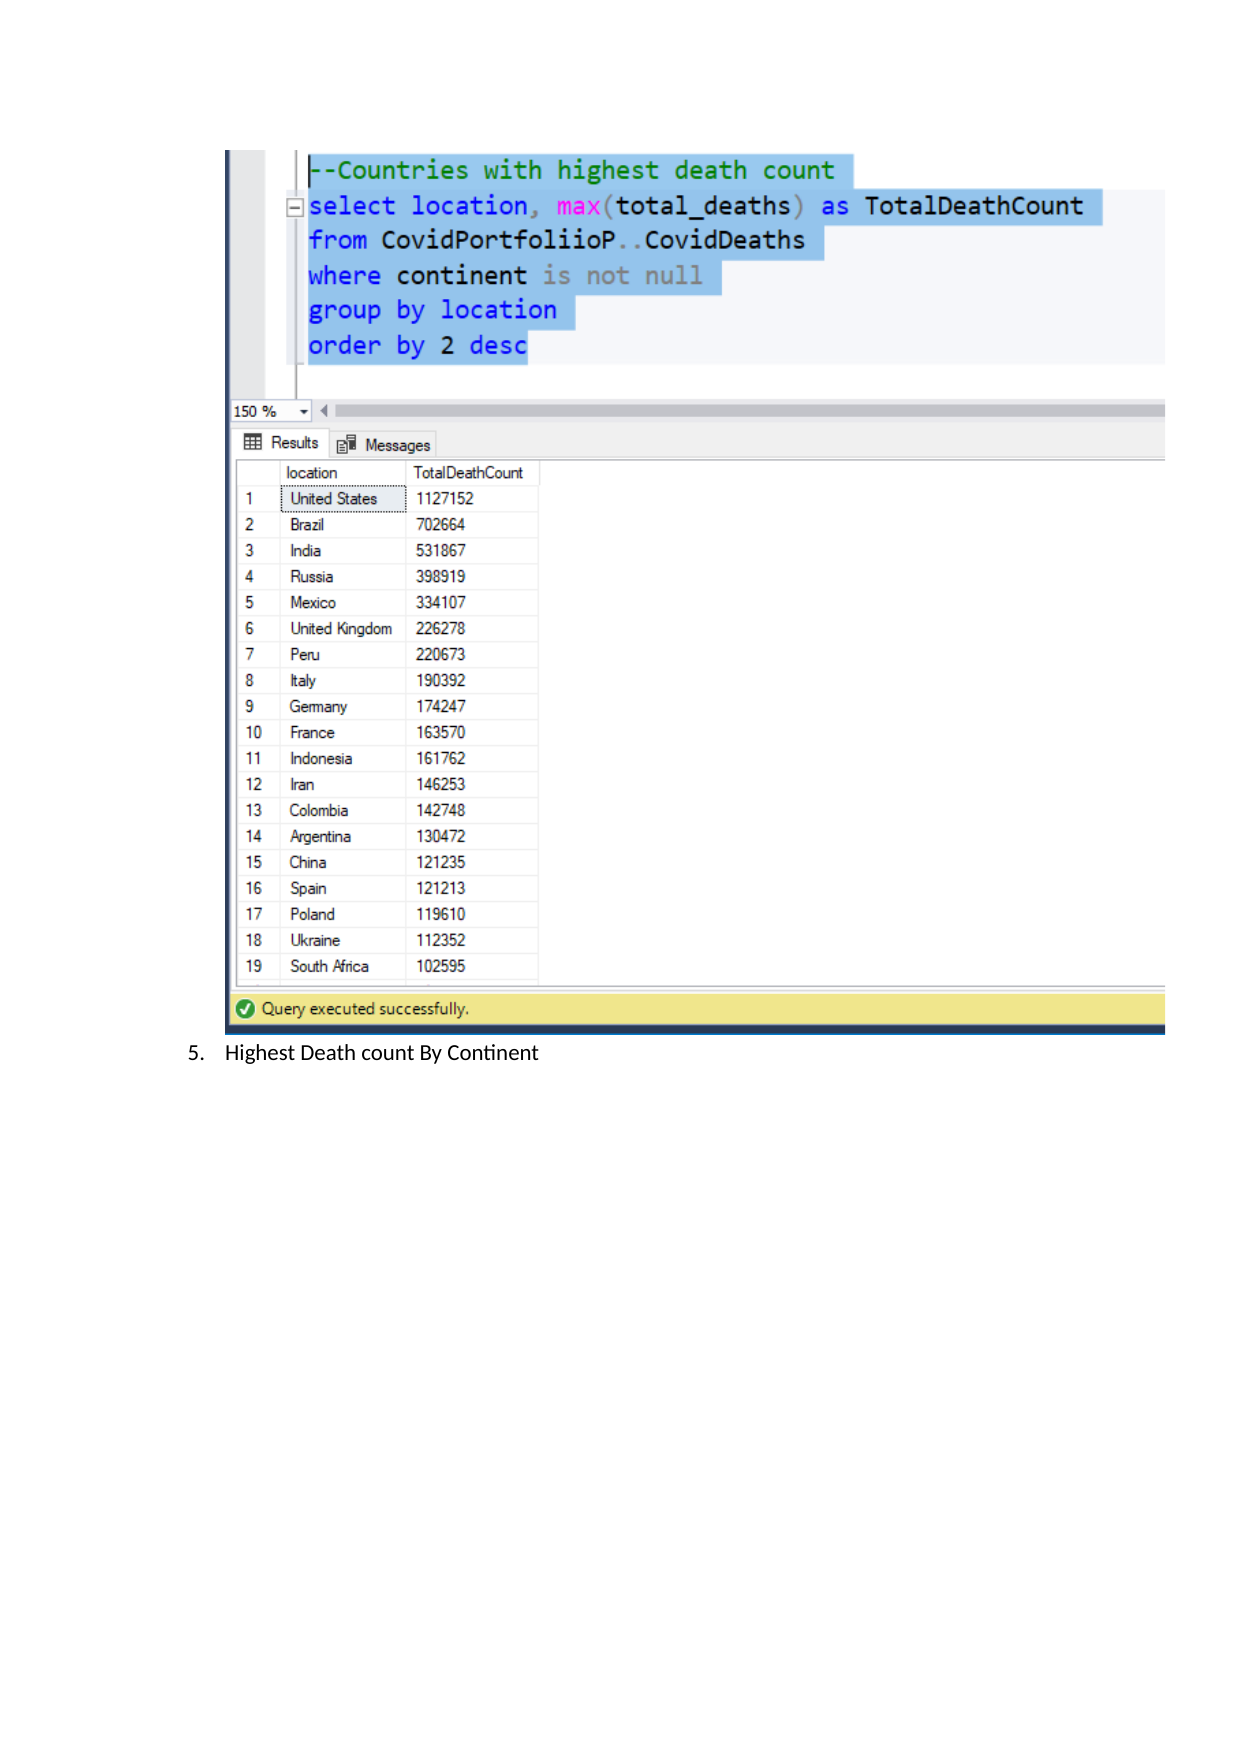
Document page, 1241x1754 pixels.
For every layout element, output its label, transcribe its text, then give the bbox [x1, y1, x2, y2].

picture [225, 150, 1166, 1035]
list Highest Death count By Continent [187, 1038, 1090, 1066]
